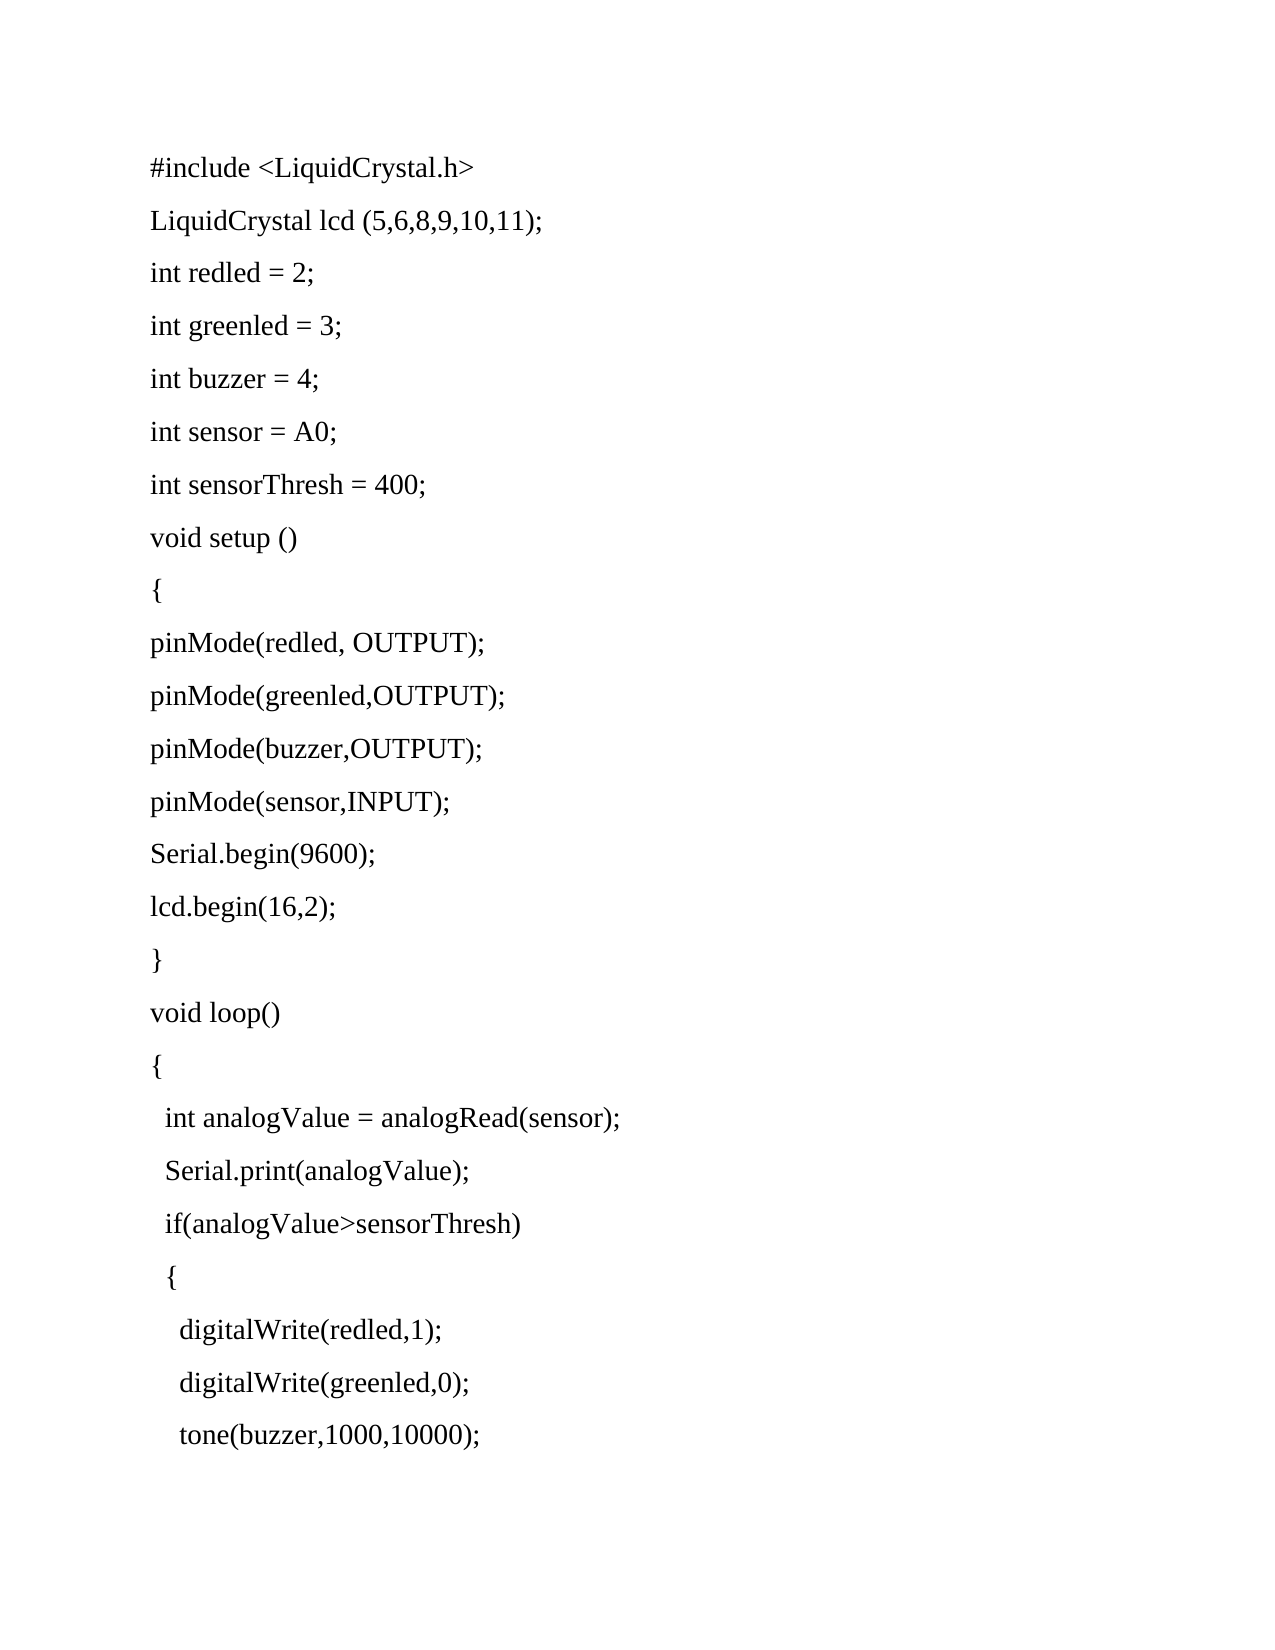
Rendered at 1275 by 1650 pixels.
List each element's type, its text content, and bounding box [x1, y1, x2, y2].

text pinMode(greenled,OUTPUT); [150, 678, 1125, 712]
text pinMode(buzzer,OUTPUT); [150, 731, 1125, 764]
text { [150, 572, 1125, 606]
text pinMode(redled, OUTPUT); [150, 625, 1125, 659]
text int greenled = 3; [150, 308, 1125, 342]
text pinMode(sensor,INPUT); [150, 784, 1125, 817]
text { [150, 1048, 1125, 1081]
text int redled = 2; [150, 256, 1125, 289]
text } [150, 942, 1125, 976]
text int analogValue = analogRead(sensor); [150, 1101, 1125, 1134]
text lcd.begin(16,2); [150, 889, 1125, 923]
text #include <LiquidCrystal.h> [150, 150, 1125, 183]
text int buzzer = 4; [150, 361, 1125, 395]
text digitalWrite(greenled,0); [150, 1365, 1125, 1398]
text int sensor = A0; [150, 414, 1125, 448]
text void setup () [150, 520, 1125, 553]
text Serial.print(analogValue); [150, 1153, 1125, 1187]
text digitalWrite(redled,1); [150, 1312, 1125, 1345]
text if(analogValue>sensorThresh) [150, 1206, 1125, 1240]
text LiquidCrystal lcd (5,6,8,9,10,11); [150, 203, 1125, 236]
text int sensorThresh = 400; [150, 467, 1125, 500]
text { [150, 1259, 1125, 1293]
text Serial.begin(9600); [150, 837, 1125, 870]
text tone(buzzer,1000,10000); [150, 1417, 1125, 1451]
text void loop() [150, 995, 1125, 1028]
